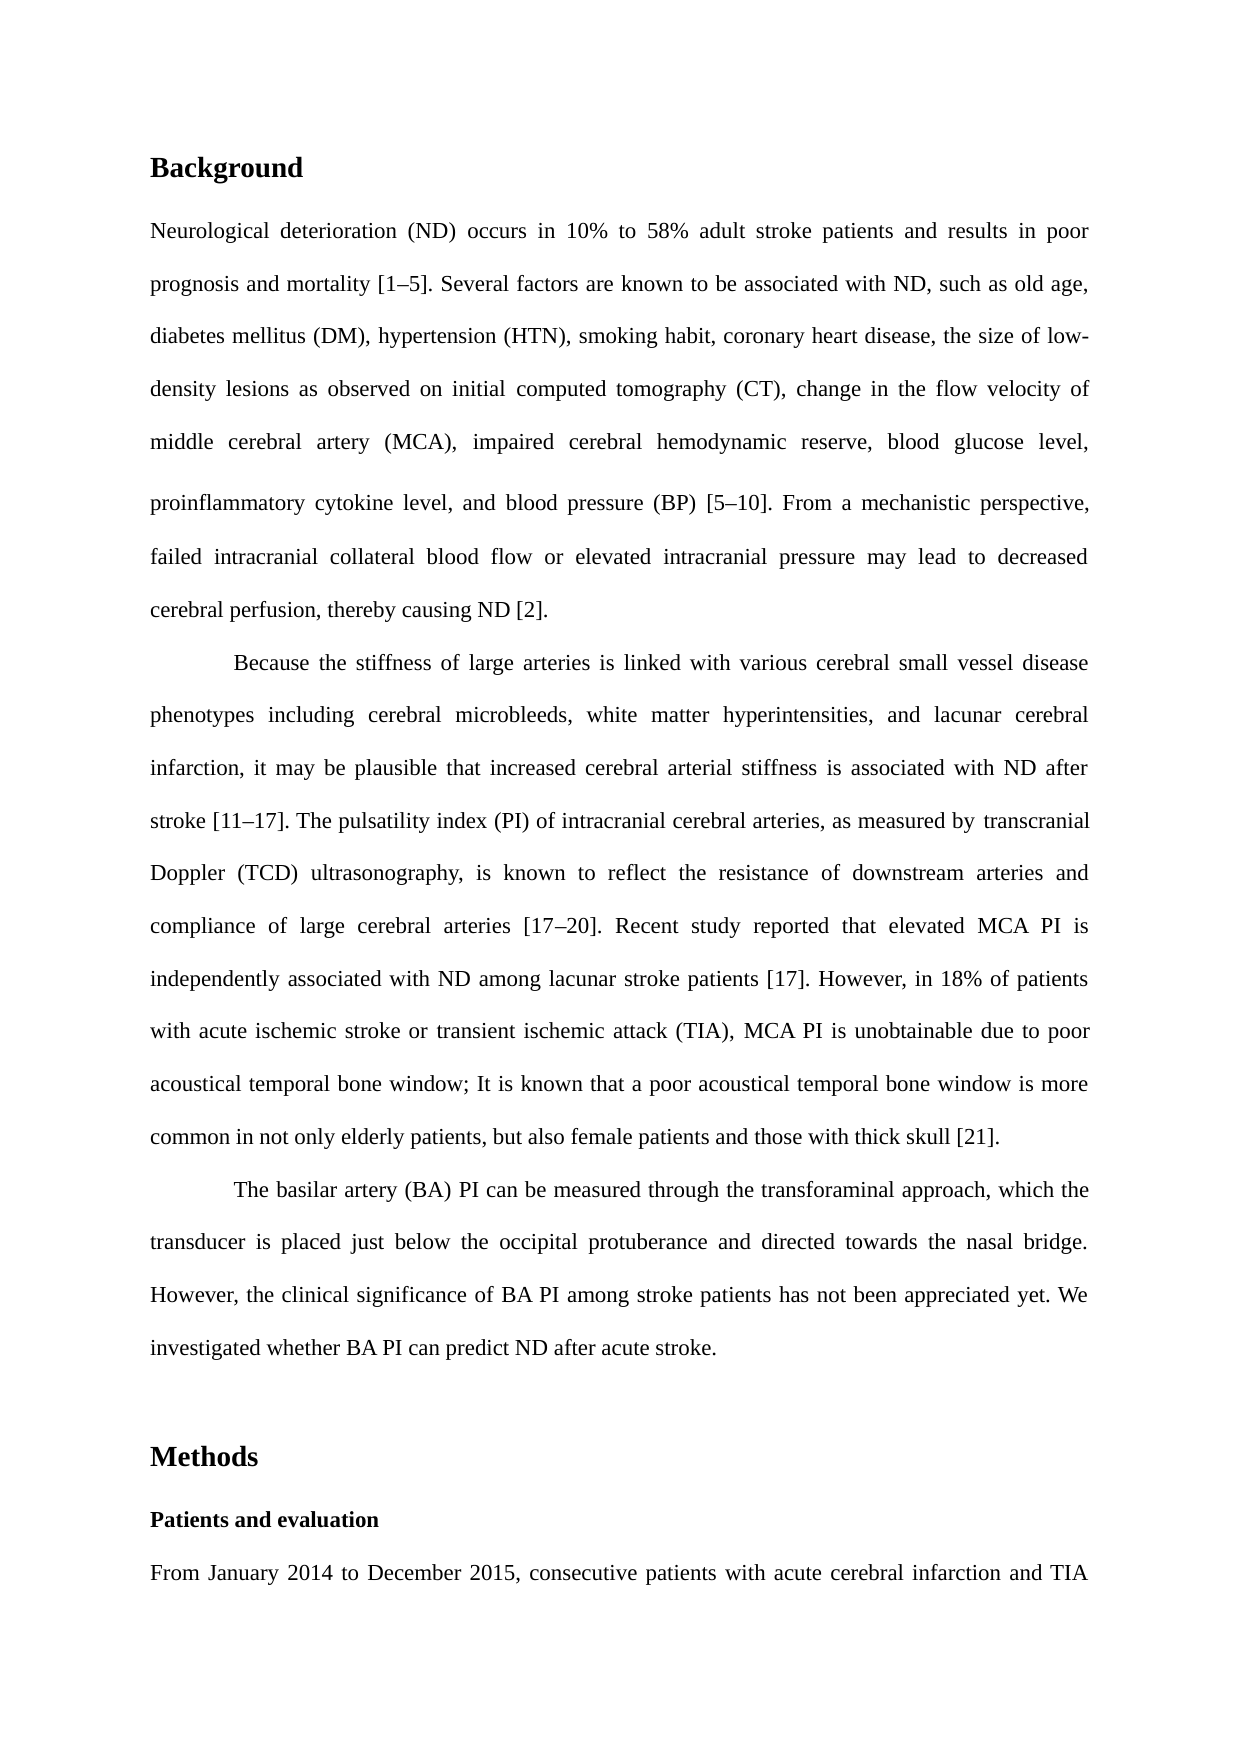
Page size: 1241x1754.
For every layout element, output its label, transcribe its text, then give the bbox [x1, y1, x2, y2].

text The basilar artery (BA) PI can be measured through the transforaminal approach, which the transducer is placed just below the occipital protuberance and directed towards the nasal bridge. However, the clinical significance of BA PI among stroke patients has not been appreciated yet. We investigated whether BA PI can predict ND after acute stroke. [150, 1176, 1090, 1360]
text Because the stiffness of large arteries is linked with various cerebral small vessel disease phenotypes including cerebral microbleeds, white matter hyperintensities, and lacunar cerebral infarction, it may be plausible that increased cerebral arterial stiffness is associated with ND after stroke [11–17]. The pulsatility index (PI) of intracranial cerebral arteries, as measured by transcranial Doppler (TCD) ultrasonography, is known to reflect the resistance of downstream arteries and compliance of large cerebral arteries [17–20]. Recent study reported that elevated MCA PI is independently associated with ND among lacunar stroke patients [17]. However, in 18% of patients with acute ischemic stroke or transient ischemic attack (TIA), MCA PI is unobtainable due to poor acoustical temporal bone window; It is known that a poor acoustical temporal bone window is more common in not only elderly patients, but also female patients and those with thick skull [21]. [150, 648, 1090, 1149]
text Patients and evaluation [150, 1506, 1090, 1533]
text Methods [150, 1439, 1090, 1473]
text Background [150, 150, 1090, 183]
text Neurological deterioration (ND) occurs in 10% to 58% adult stroke patients and results in poor prognosis and mortality [1–5]. Several factors are known to be associated with ND, such as old age, diabetes mellitus (DM), hypertension (HTN), smoking habit, coronary heart disease, the size of low-density lesions as observed on initial computed tomography (CT), change in the flow velocity of middle cerebral artery (MCA), impaired cerebral hemodynamic reserve, blood glucose level, proinflammatory cytokine level, and blood pressure (BP) [5–10]. From a mechanistic perspective, failed intracranial collateral blood flow or elevated intracranial pressure may lead to decreased cerebral perfusion, thereby causing ND [2]. [150, 217, 1090, 622]
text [150, 1559, 1090, 1585]
